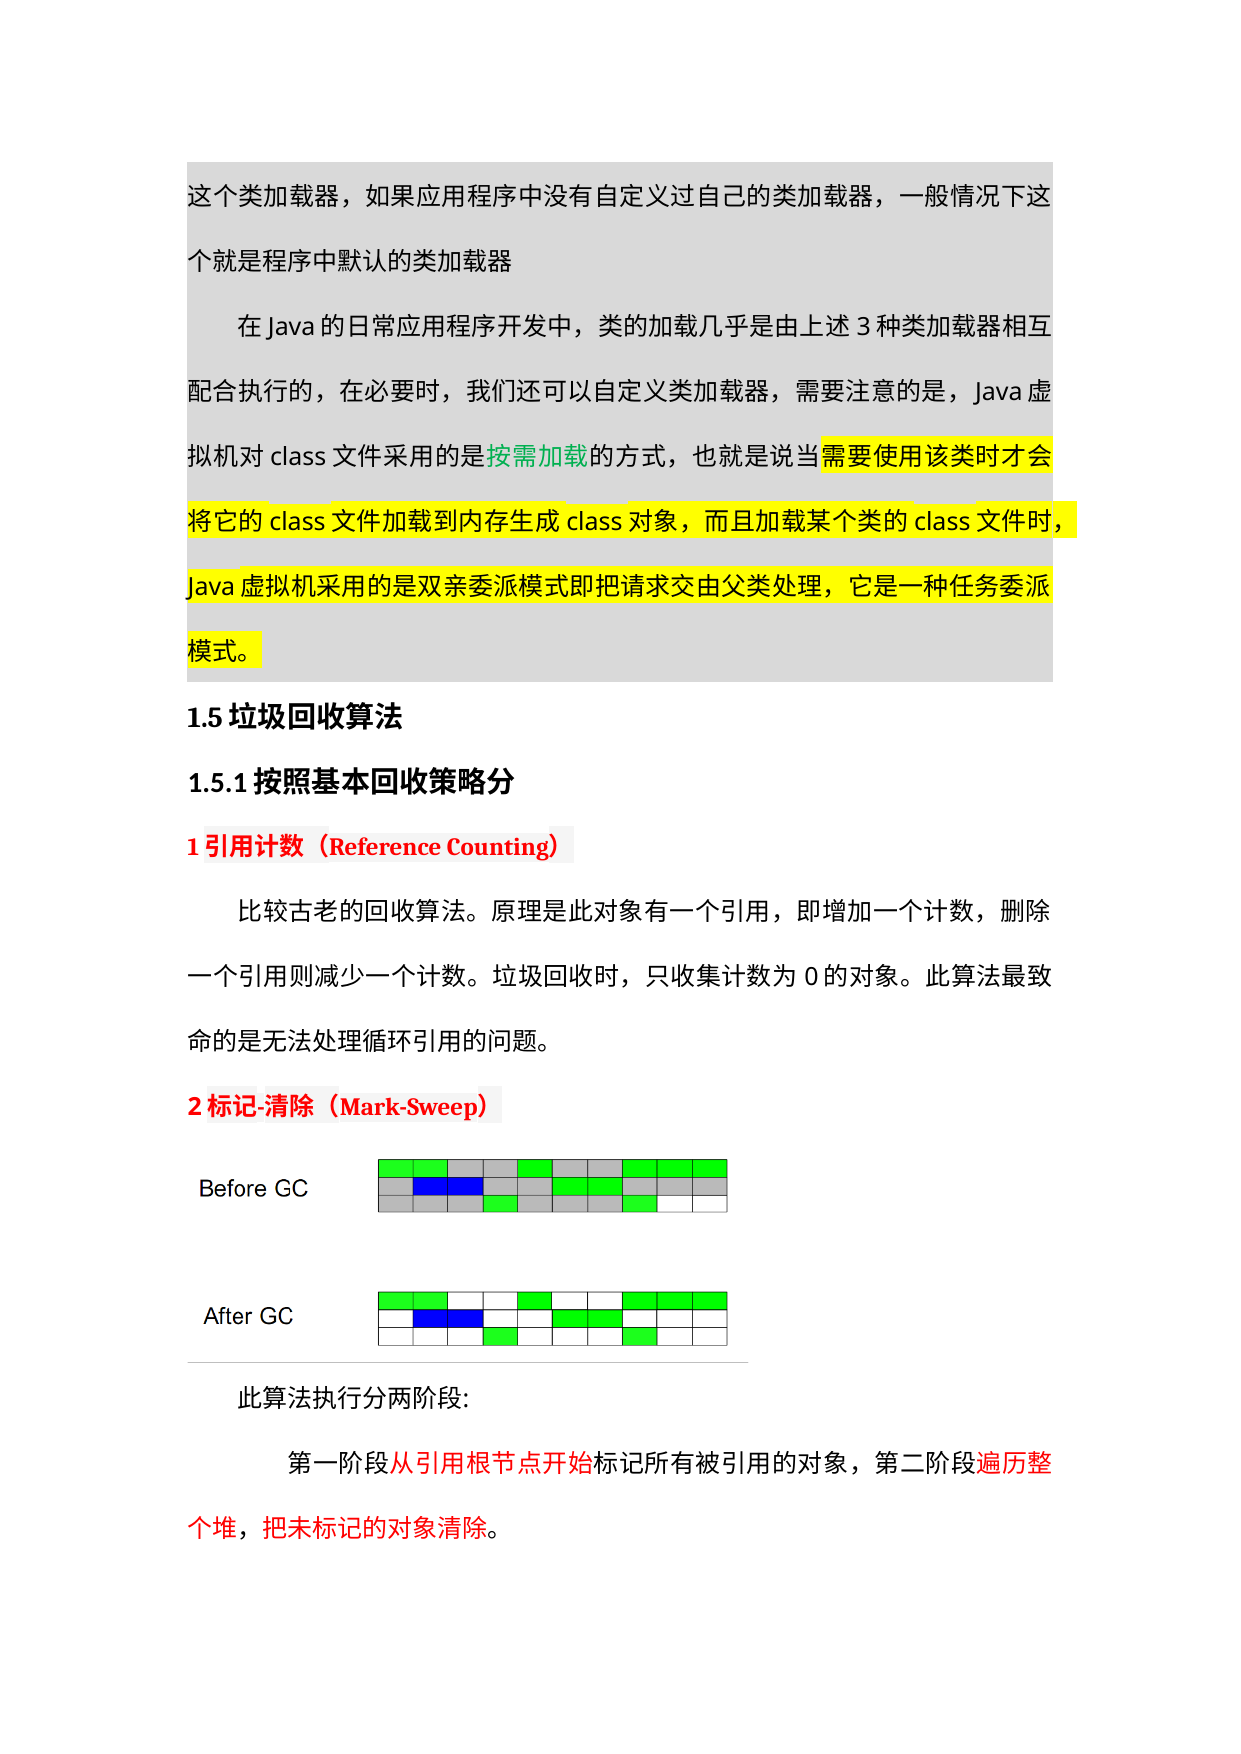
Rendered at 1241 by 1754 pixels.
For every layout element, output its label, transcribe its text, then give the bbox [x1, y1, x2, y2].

subtitle 2标记-清除（Mark-Sweep） [187, 1072, 1053, 1137]
list 比较古老的回收算法。原理是此对象有一个引用，即增加一个计数，删除一个引用则减少一个计数。垃圾回收时，只收集计数为0的对象。此算法最致命的是无法处理循环引用的问题。 [187, 877, 1053, 1072]
list 此算法执行分两阶段: [187, 1364, 1053, 1429]
list 第一阶段从引用根节点开始标记所有被引用的对象，第二阶段遍历整个堆，把未标记的对象清除。 [187, 1429, 1053, 1559]
picture [187, 1137, 749, 1363]
subtitle 1.5垃圾回收算法 [187, 682, 1053, 747]
subtitle 1引用计数（Reference Counting） [187, 812, 1053, 877]
list 在Java的日常应用程序开发中，类的加载几乎是由上述3种类加载器相互配合执行的，在必要时，我们还可以自定义类加载器，需要注意的是，Java虚拟机对class文件采用的是按需加载的方式，也就是说当需要使用该类时才会将它的class文件加载到内存生成class对象，而且加载某个类的class文件时，Java虚拟机采用的是双亲委派模式即把请求交由父类处理，它是一种任务委派模式。 [187, 600, 1053, 682]
list 在Java的日常应用程序开发中，类的加载几乎是由上述3种类加载器相互配合执行的，在必要时，我们还可以自定义类加载器，需要注意的是，Java虚拟机对class文件采用的是按需加载的方式，也就是说当需要使用该类时才会将它的class文件加载到内存生成class对象，而且加载某个类的class文件时，Java虚拟机采用的是双亲委派模式即把请求交由父类处理，它是一种任务委派模式。 [187, 292, 1053, 598]
subtitle 1.5.1按照基本回收策略分 [187, 747, 1053, 812]
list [187, 162, 1053, 292]
